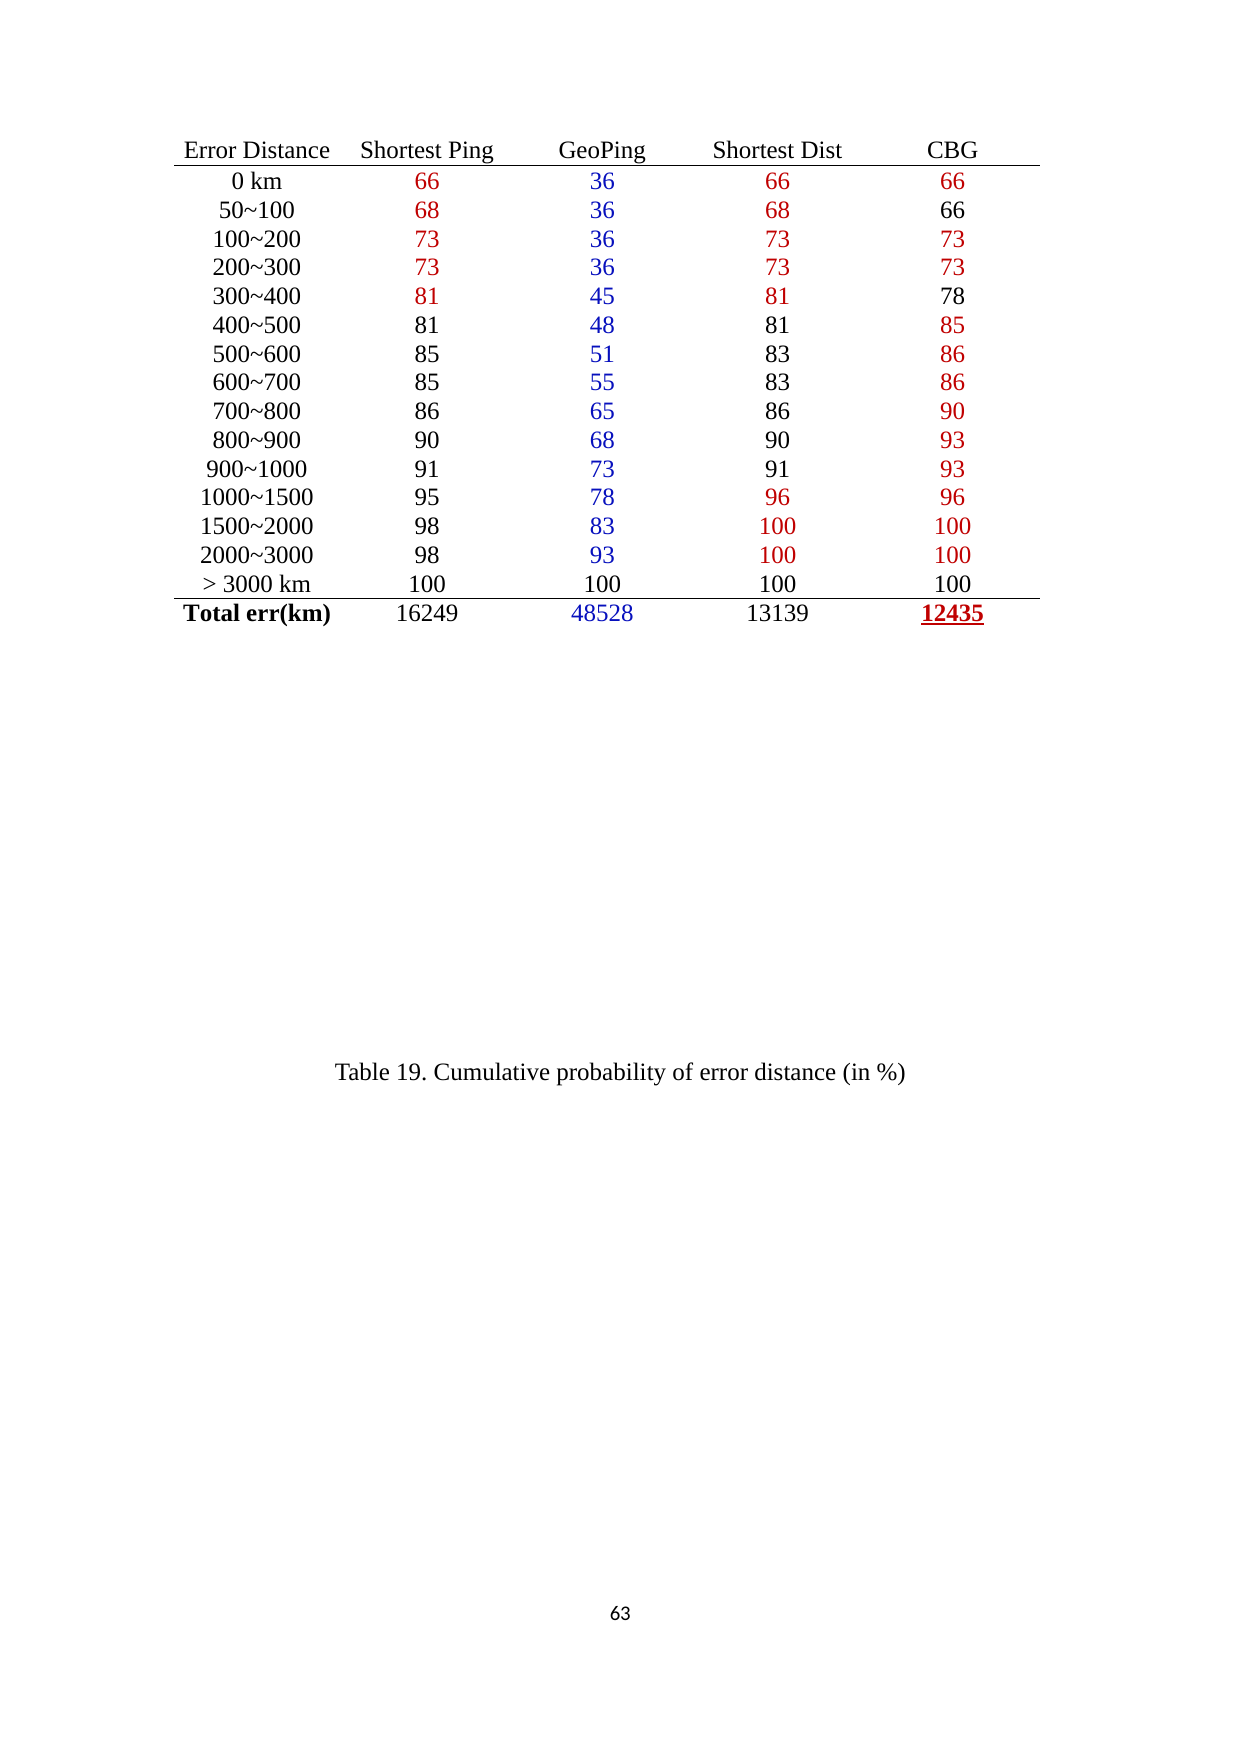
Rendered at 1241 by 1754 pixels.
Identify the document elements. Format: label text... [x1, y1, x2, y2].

text Table 19. Cumulative probability of error distance (in %) [177, 1057, 1063, 1086]
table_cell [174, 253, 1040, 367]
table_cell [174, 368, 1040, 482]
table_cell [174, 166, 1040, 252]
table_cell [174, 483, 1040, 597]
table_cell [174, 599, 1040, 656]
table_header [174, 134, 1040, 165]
